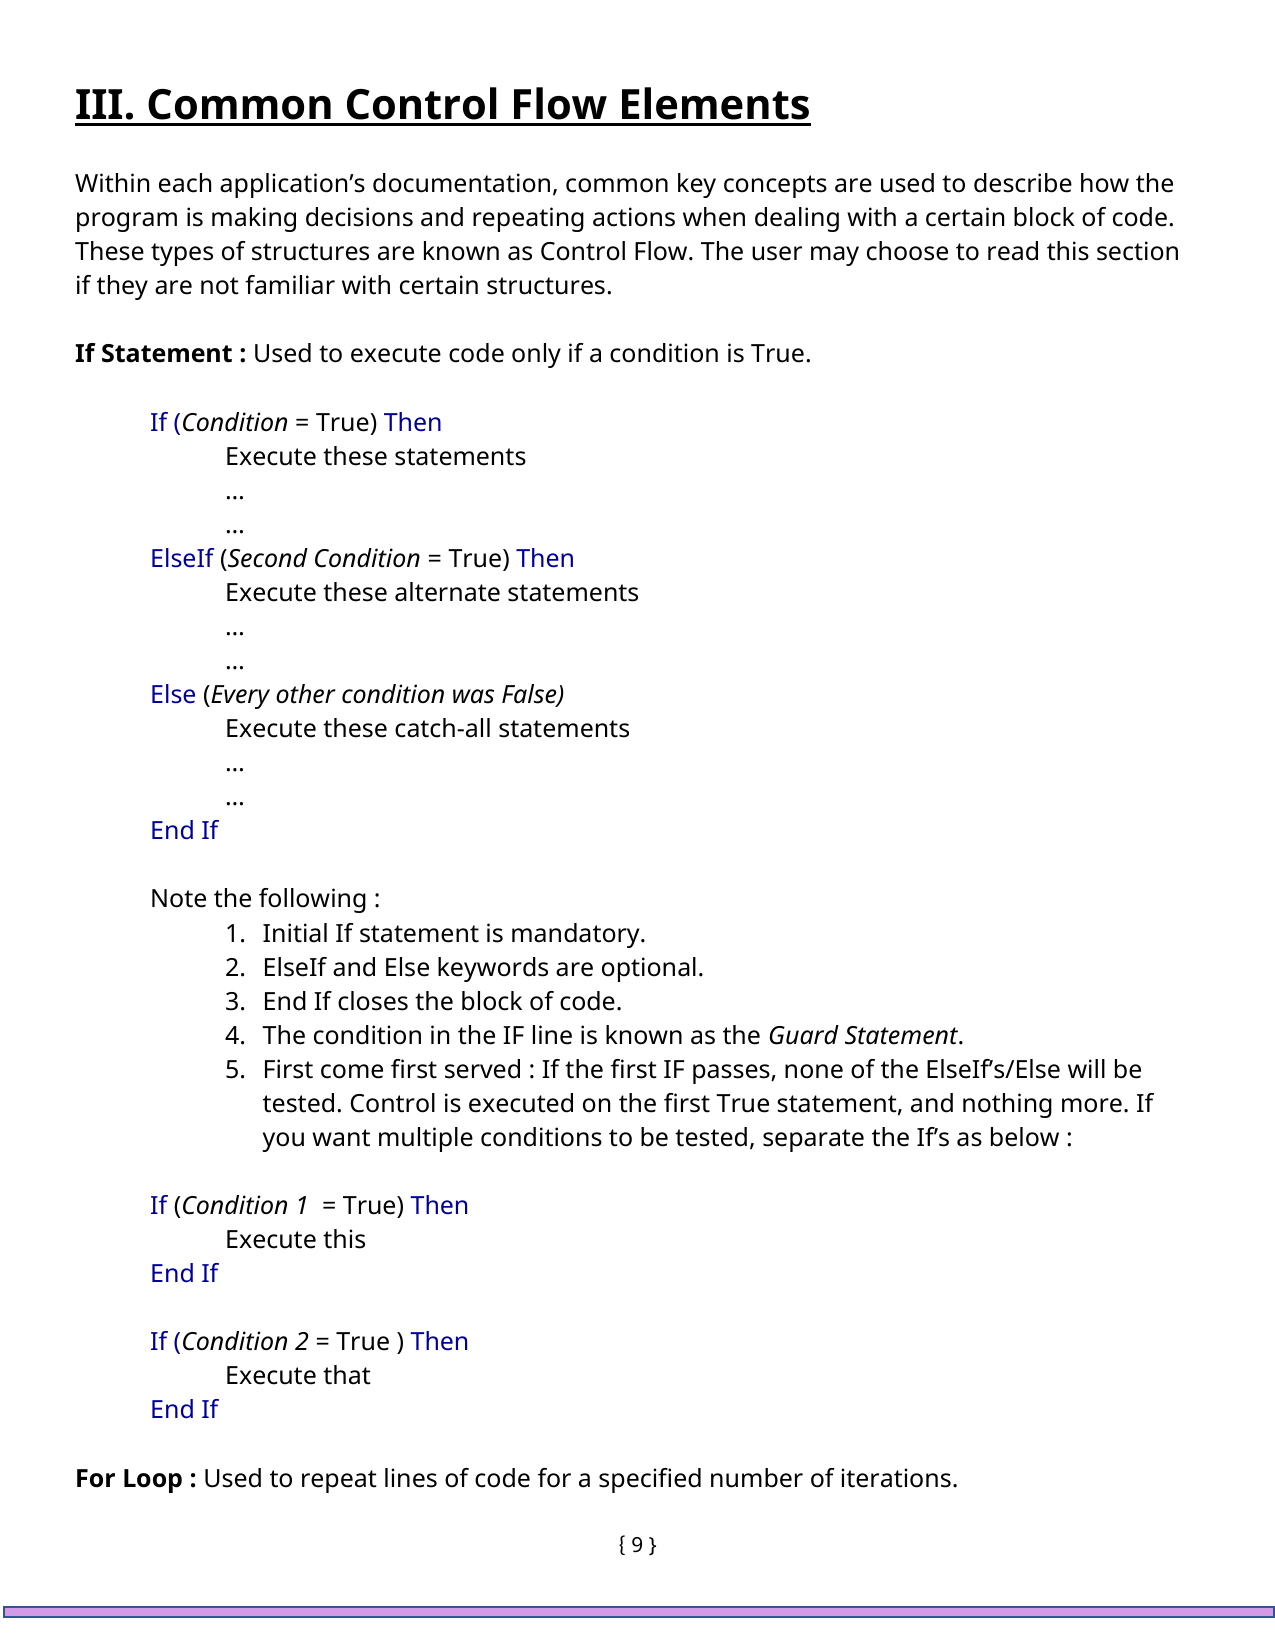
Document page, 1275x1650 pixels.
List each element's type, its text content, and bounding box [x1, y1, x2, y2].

text Execute these alternate statements [150, 574, 1200, 609]
text If (Condition 1 = True) Then [150, 1188, 1200, 1222]
list First come first served : If the first IF passes, none of the ElseIf’s/Else will be tested. Control is executed on the first True statement, and nothing more. If you want multiple conditions to be tested, separate the If’s as below : [225, 1051, 1200, 1154]
text … [150, 745, 1200, 779]
text Execute this [150, 1222, 1200, 1256]
text … [150, 506, 1200, 541]
text … [150, 643, 1200, 677]
list Initial If statement is mandatory. [225, 915, 1200, 949]
text III. Common Control Flow Elements [75, 75, 1200, 132]
text … [150, 609, 1200, 643]
text Note the following : [150, 881, 1200, 915]
text If (Condition 2 = True ) Then [150, 1324, 1200, 1358]
text End If [150, 1392, 1200, 1426]
text Execute that [150, 1358, 1200, 1392]
text For Loop : Used to repeat lines of code for a specified number of iterations. [75, 1460, 1200, 1494]
text … [150, 472, 1200, 506]
text End If [150, 813, 1200, 847]
text If Statement : Used to execute code only if a condition is True. [75, 336, 1200, 370]
text ElseIf (Second Condition = True) Then [150, 541, 1200, 574]
text If (Condition = True) Then [150, 404, 1200, 438]
text Within each application’s documentation, common key concepts are used to describe how the program is making decisions and repeating actions when dealing with a certain block of code. These types of structures are known as Control Flow. The user may choose to read this section if they are not familiar with certain structures. [75, 166, 1200, 302]
list The condition in the IF line is known as the Guard Statement. [225, 1017, 1200, 1051]
list End If closes the block of code. [225, 983, 1200, 1017]
text Execute these catch-all statements [150, 711, 1200, 745]
text … [150, 779, 1200, 813]
list ElseIf and Else keywords are optional. [225, 949, 1200, 983]
text Else (Every other condition was False) [150, 677, 1200, 711]
text End If [150, 1256, 1200, 1290]
text Execute these statements [150, 438, 1200, 472]
